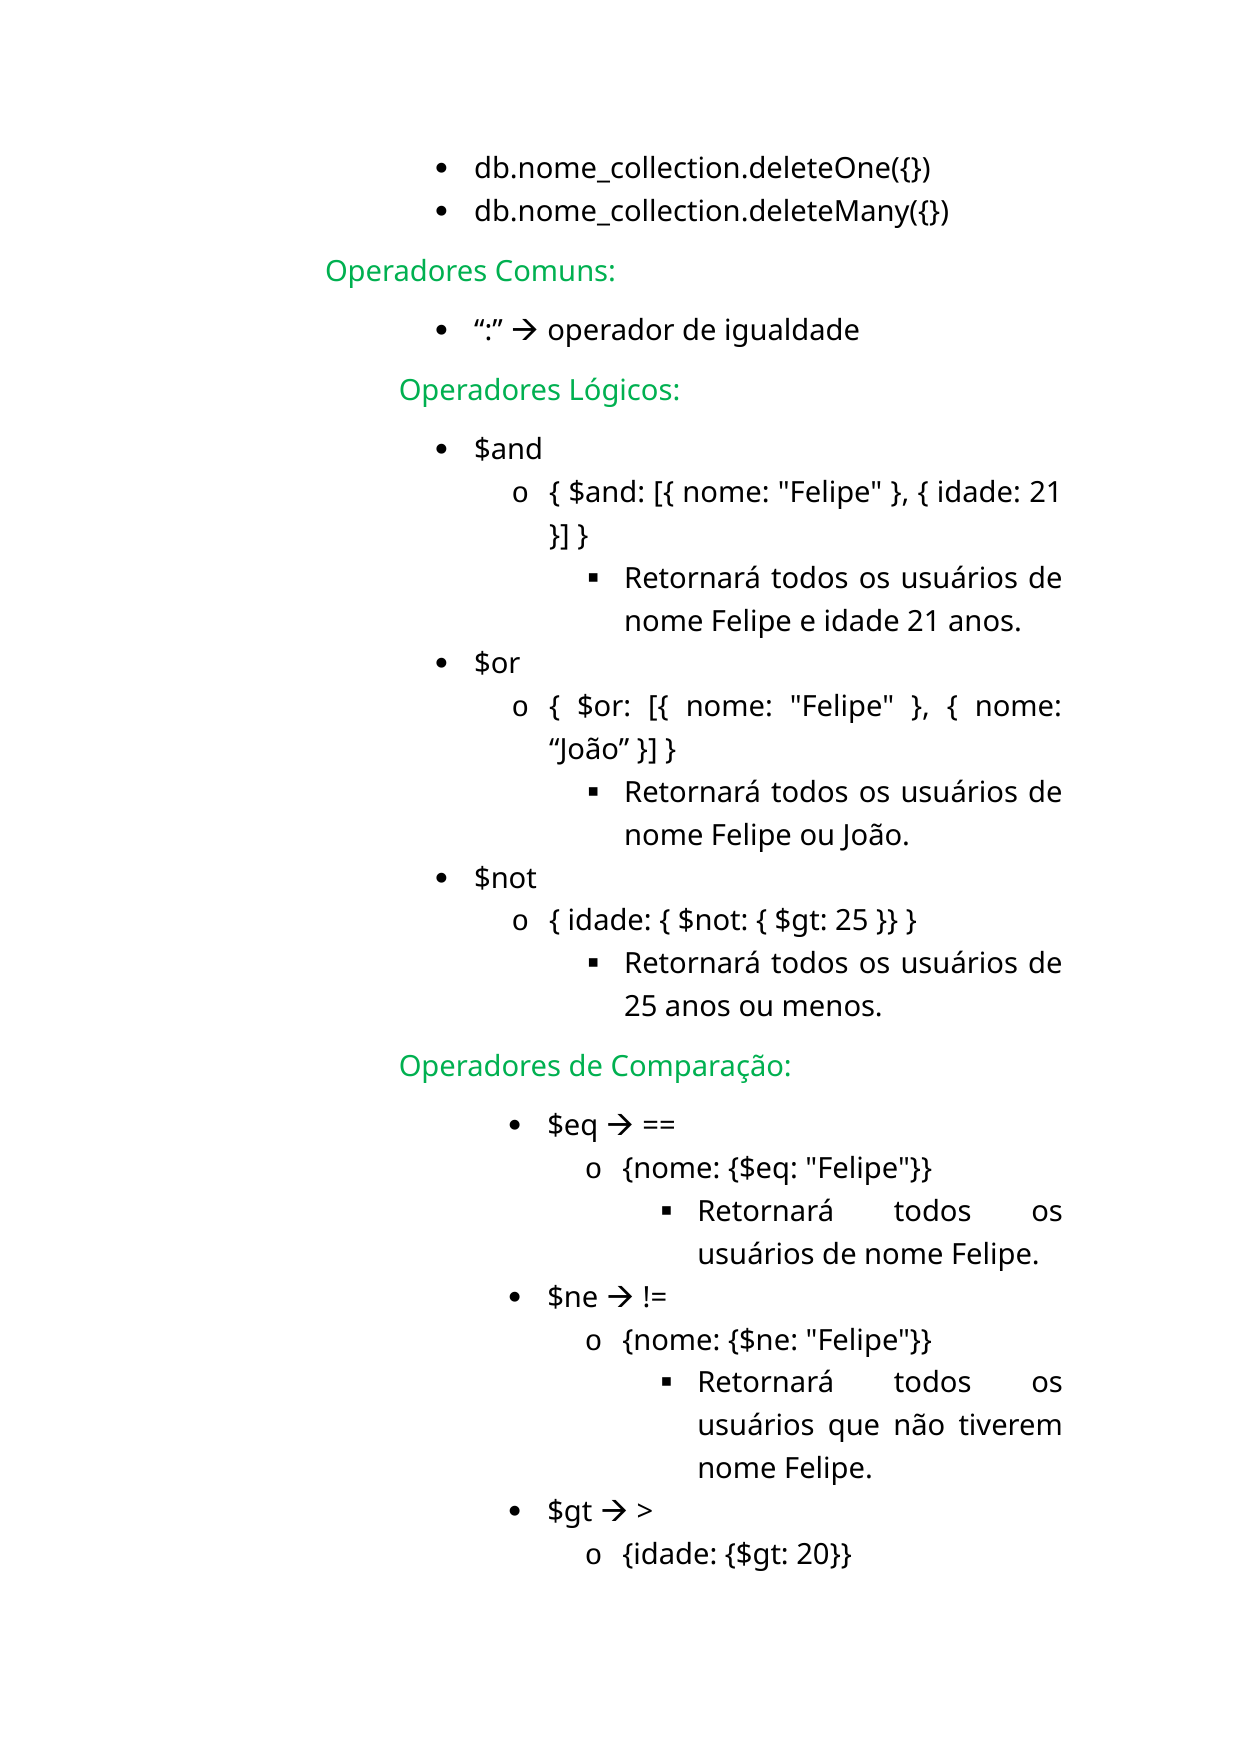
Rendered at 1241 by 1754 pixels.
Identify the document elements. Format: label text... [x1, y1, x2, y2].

text Operadores de Comparação: [398, 1045, 1063, 1085]
list Retornará todos os usuários de nome Felipe e idade 21 anos. [586, 557, 1063, 639]
list $or [436, 643, 1063, 682]
list Retornará todos os usuários de nome Felipe. [659, 1190, 1063, 1273]
list db.nome_collection.deleteOne({}) [436, 148, 1063, 187]
list Retornará todos os usuários de nome Felipe ou João. [586, 771, 1063, 854]
list $not [436, 857, 1063, 897]
list $eq == [509, 1104, 1063, 1144]
list db.nome_collection.deleteMany({}) [436, 190, 1063, 230]
text Operadores Lógicos: [398, 369, 1063, 408]
list Retornará todos os usuários que não tiverem nome Felipe. [659, 1362, 1063, 1487]
list $and [436, 428, 1063, 468]
list $ne != [509, 1276, 1063, 1316]
list Retornará todos os usuários de 25 anos ou menos. [586, 943, 1063, 1025]
list {nome: {$ne: "Felipe"}} [584, 1319, 1063, 1359]
list “:” operador de igualdade [436, 309, 1063, 349]
text Operadores Comuns: [325, 250, 1063, 289]
list { $and: [{ nome: "Felipe" }, { idade: 21 }] } [511, 471, 1063, 554]
list { idade: { $not: { $gt: 25 }} } [511, 900, 1063, 939]
list {nome: {$eq: "Felipe"}} [584, 1147, 1063, 1187]
list $gt > [509, 1490, 1063, 1530]
list { $or: [{ nome: "Felipe" }, { nome: “João” }] } [511, 685, 1063, 768]
list {idade: {$gt: 20}} [584, 1533, 1063, 1573]
